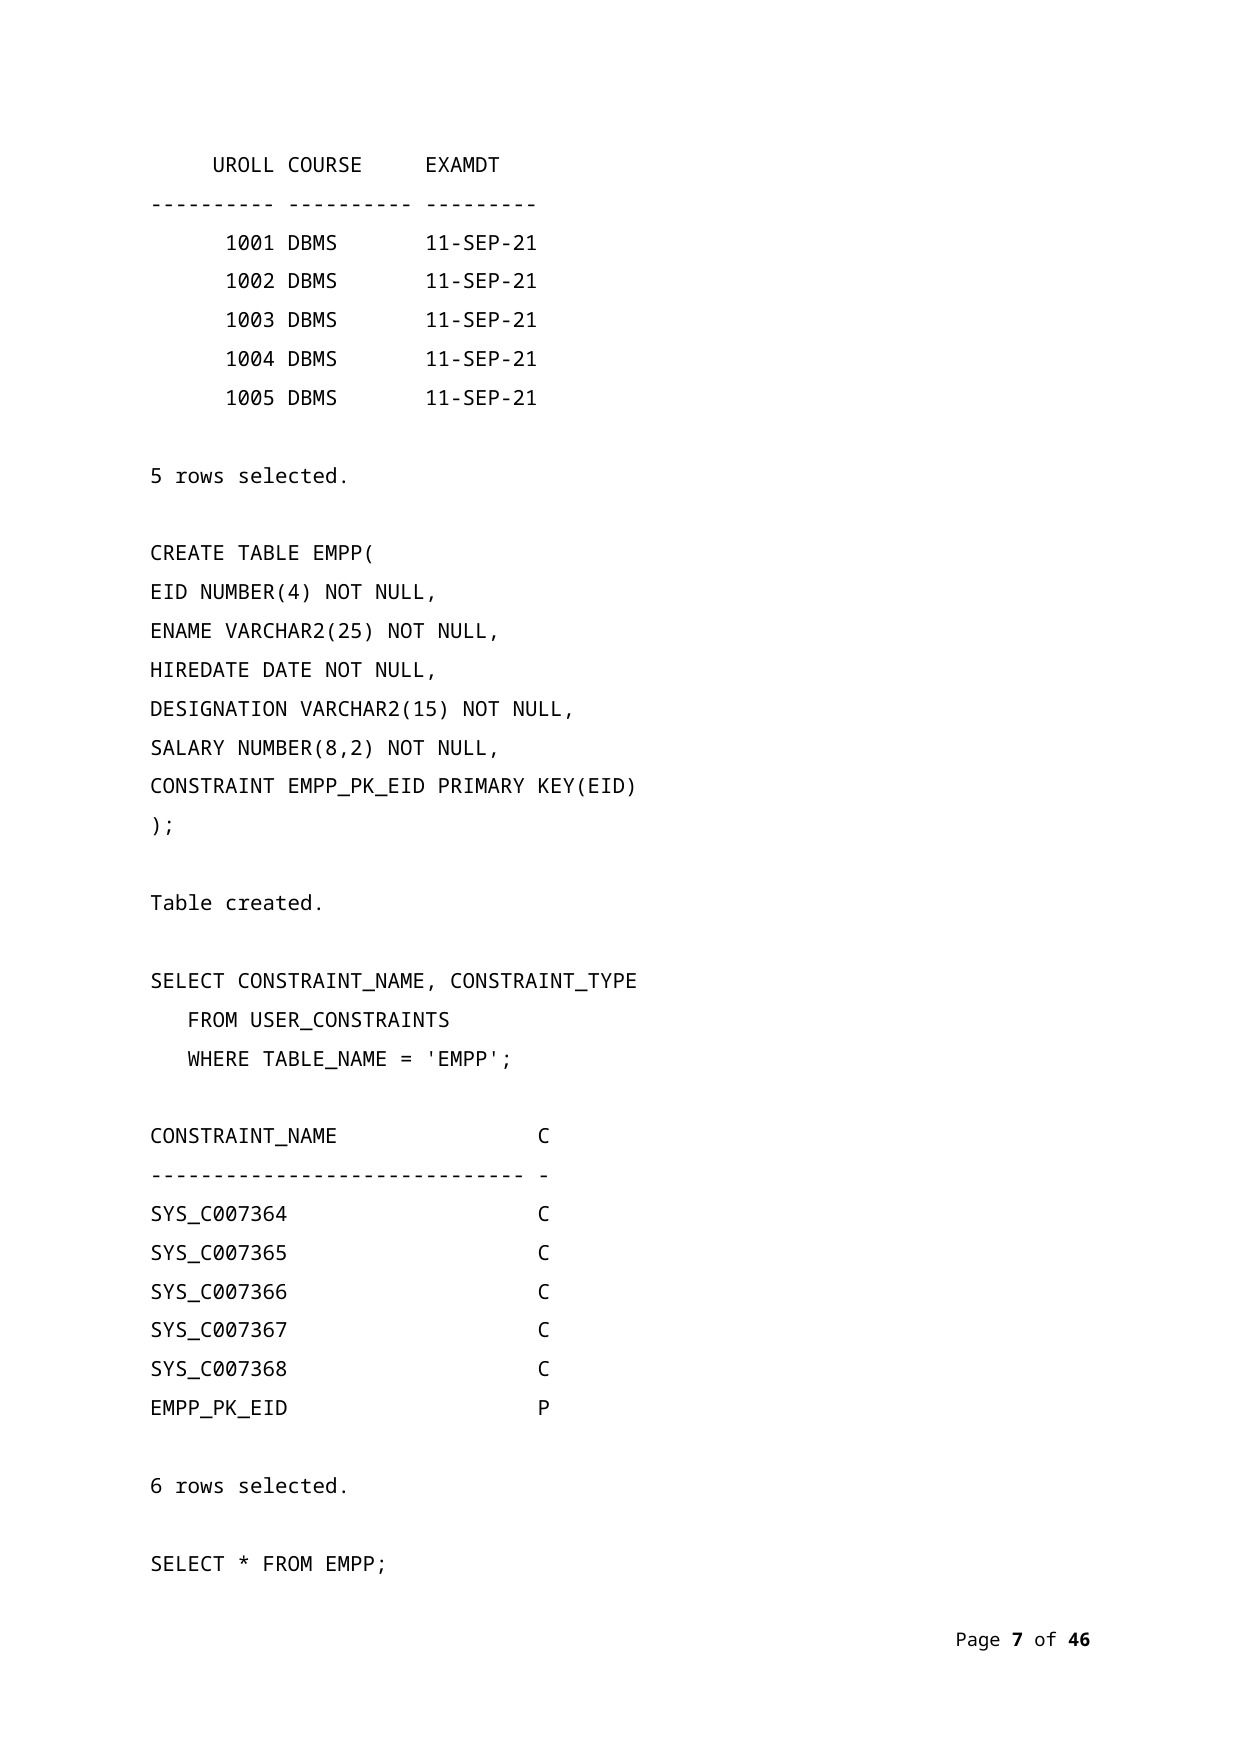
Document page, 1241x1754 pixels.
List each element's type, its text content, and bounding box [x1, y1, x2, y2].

text SYS_C007365 C [150, 1238, 1090, 1266]
text CREATE TABLE EMPP( [150, 538, 1090, 567]
text DESIGNATION VARCHAR2(15) NOT NULL, [150, 694, 1090, 722]
text CONSTRAINT_NAME C [150, 1121, 1090, 1150]
text 1004 DBMS 11-SEP-21 [150, 344, 1090, 373]
text ------------------------------ - [150, 1160, 1090, 1189]
text 1001 DBMS 11-SEP-21 [150, 228, 1090, 256]
text ); [150, 811, 1090, 839]
text 1003 DBMS 11-SEP-21 [150, 305, 1090, 334]
text SYS_C007367 C [150, 1316, 1090, 1344]
text EID NUMBER(4) NOT NULL, [150, 577, 1090, 606]
text HIREDATE DATE NOT NULL, [150, 655, 1090, 683]
text UROLL COURSE EXAMDT [150, 150, 1090, 178]
text SYS_C007366 C [150, 1277, 1090, 1305]
text EMPP_PK_EID P [150, 1393, 1090, 1422]
text CONSTRAINT EMPP_PK_EID PRIMARY KEY(EID) [150, 772, 1090, 800]
text SYS_C007368 C [150, 1354, 1090, 1383]
text 1002 DBMS 11-SEP-21 [150, 267, 1090, 295]
text Table created. [150, 888, 1090, 917]
text ---------- ---------- --------- [150, 189, 1090, 217]
text SALARY NUMBER(8,2) NOT NULL, [150, 733, 1090, 761]
text WHERE TABLE_NAME = 'EMPP'; [150, 1044, 1090, 1072]
text SELECT CONSTRAINT_NAME, CONSTRAINT_TYPE [150, 966, 1090, 994]
text 6 rows selected. [150, 1471, 1090, 1499]
text FROM USER_CONSTRAINTS [150, 1005, 1090, 1033]
text ENAME VARCHAR2(25) NOT NULL, [150, 616, 1090, 645]
text SYS_C007364 C [150, 1199, 1090, 1227]
text 5 rows selected. [150, 461, 1090, 489]
text SELECT * FROM EMPP; [150, 1549, 1090, 1577]
text 1005 DBMS 11-SEP-21 [150, 383, 1090, 412]
